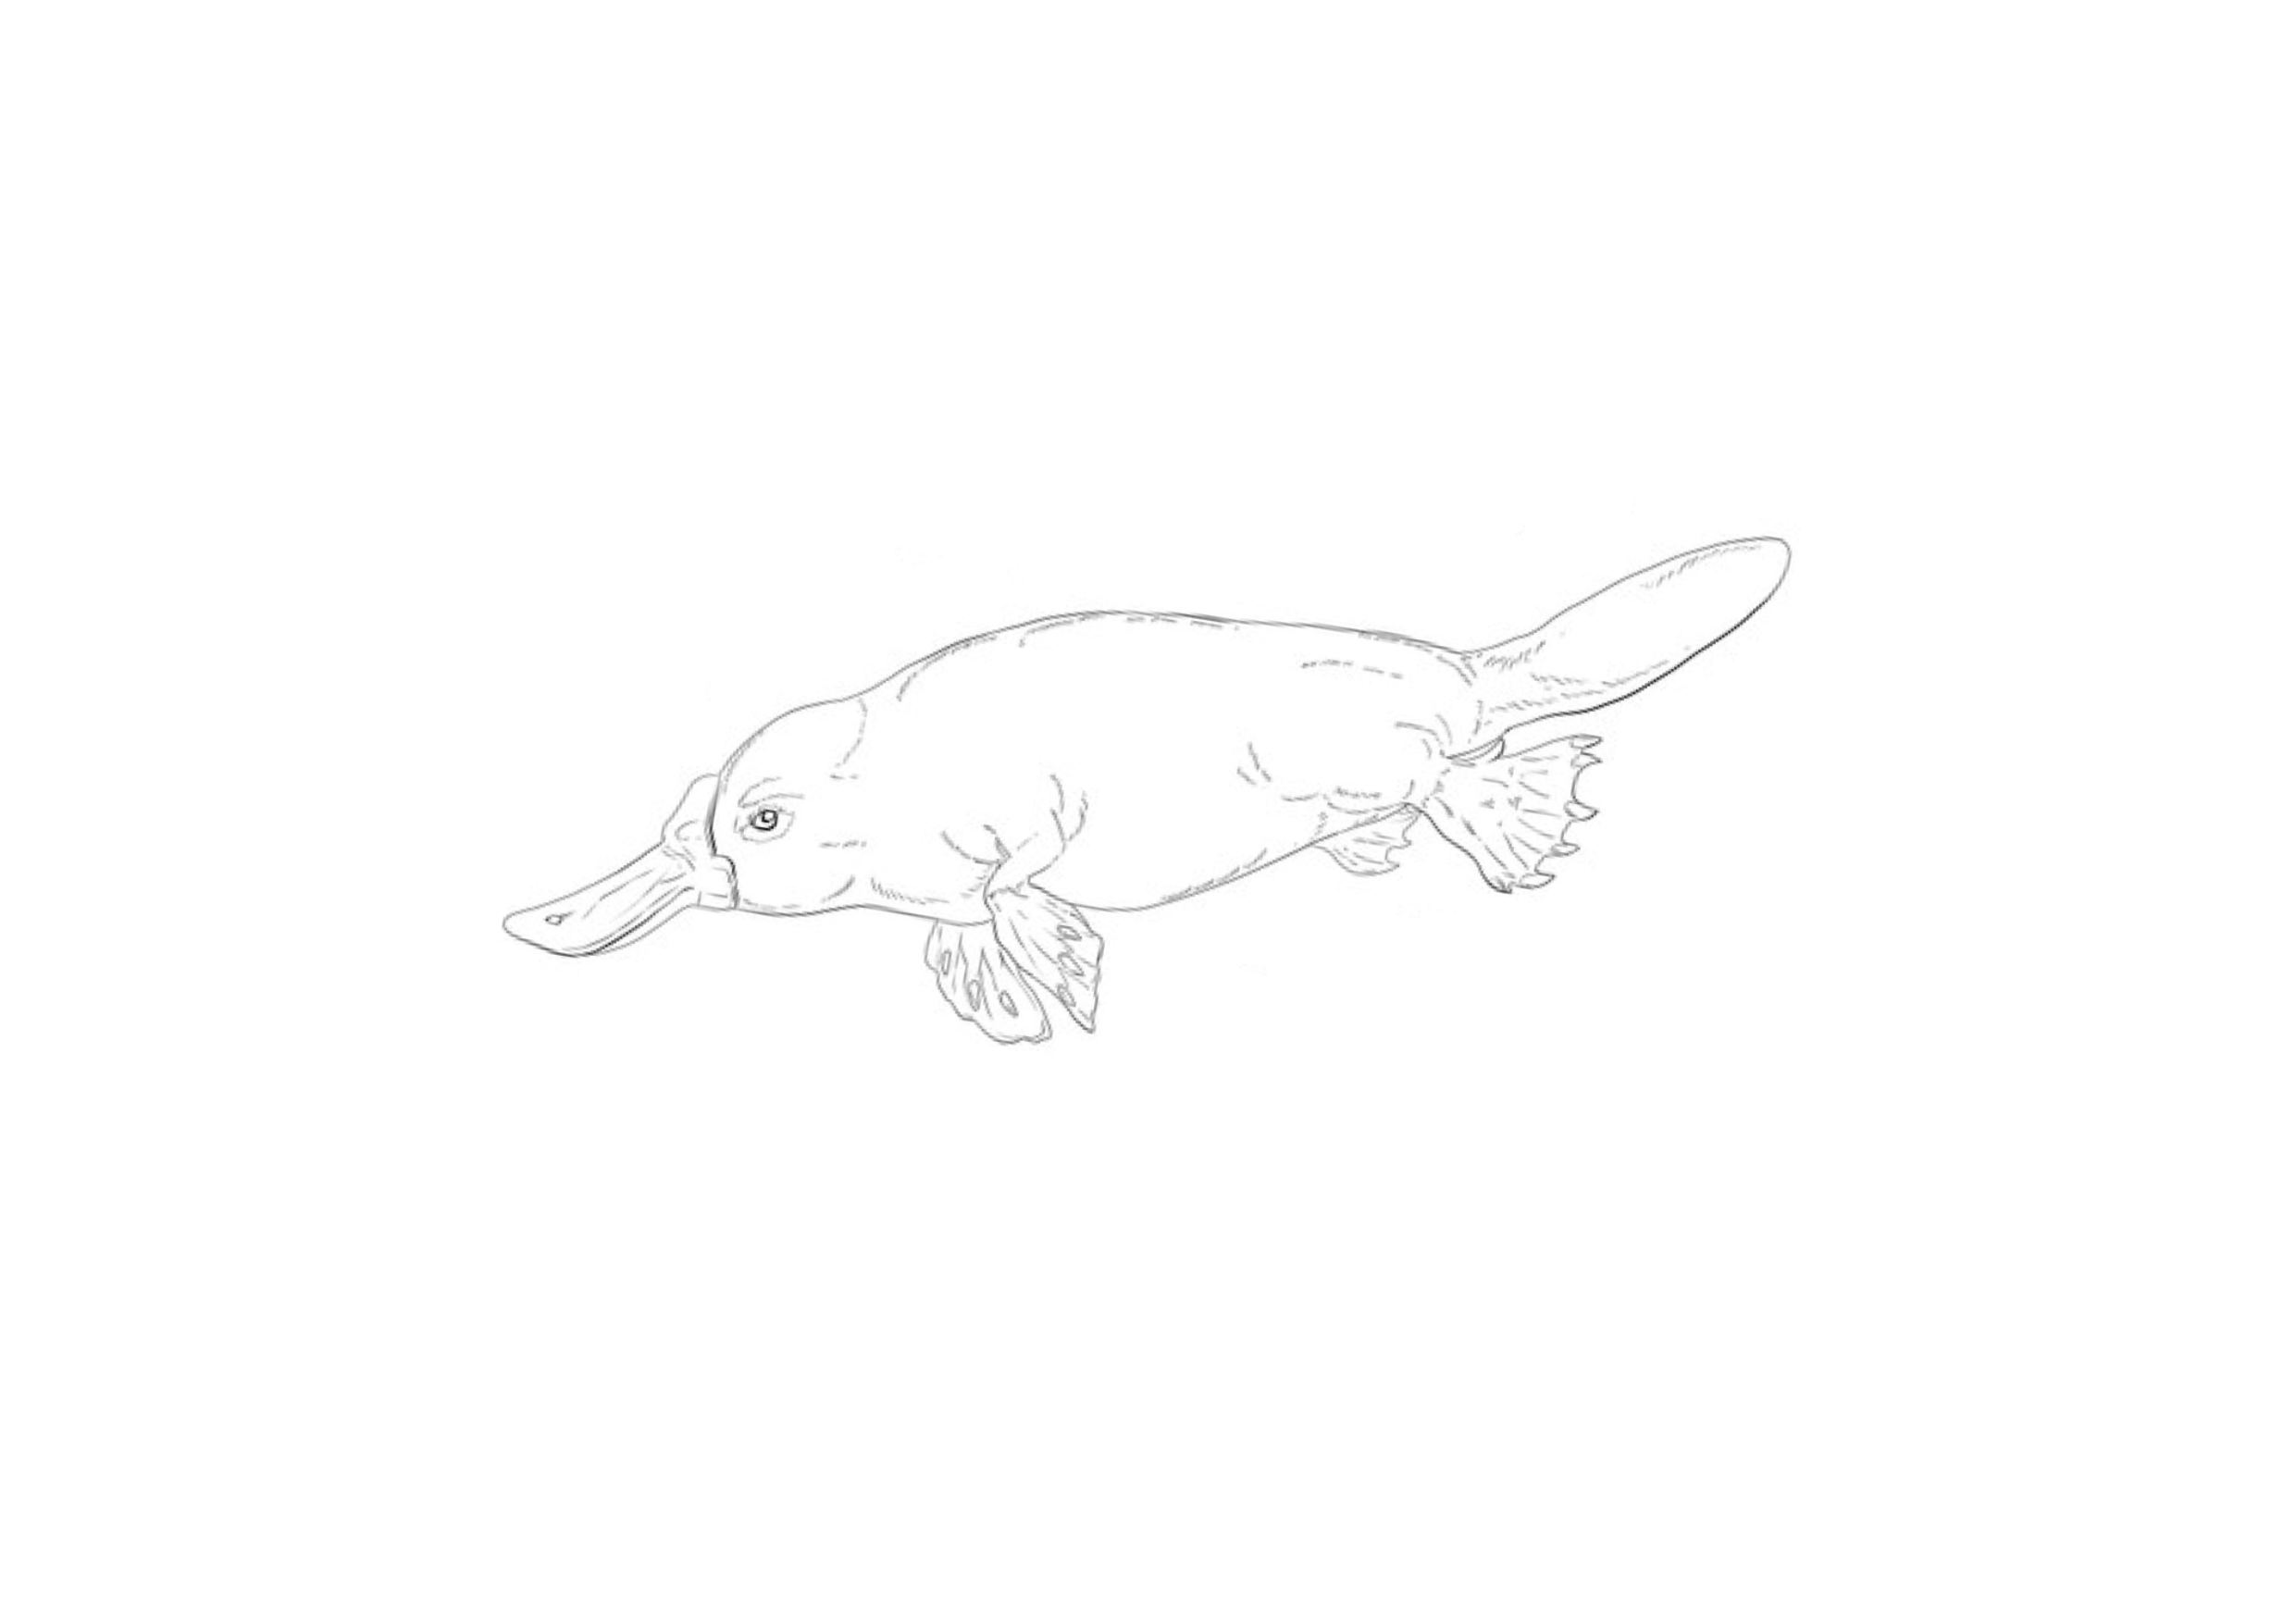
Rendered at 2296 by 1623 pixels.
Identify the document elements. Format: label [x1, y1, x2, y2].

picture [478, 316, 1818, 1199]
